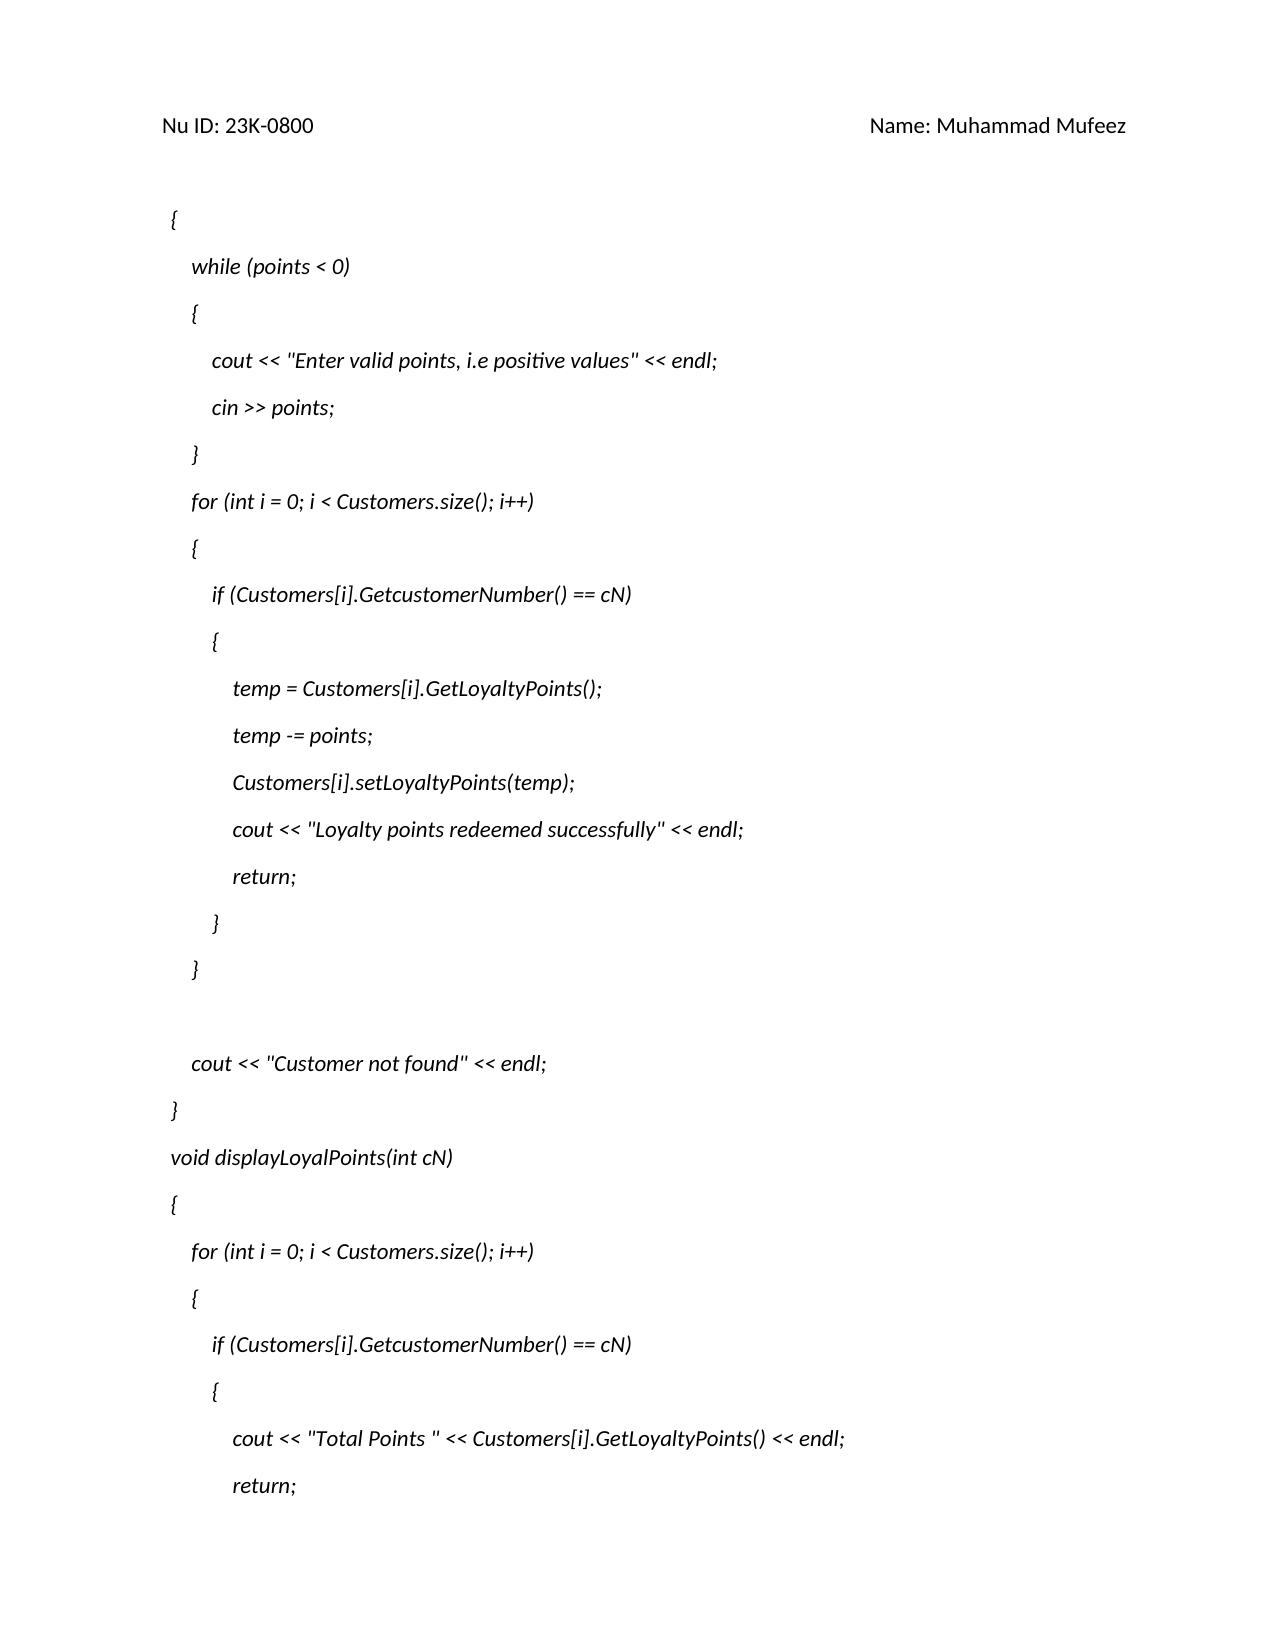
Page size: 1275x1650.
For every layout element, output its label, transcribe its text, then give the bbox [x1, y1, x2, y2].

text temp = Customers[i].GetLoyaltyPoints(); [150, 674, 1125, 702]
text { [150, 299, 1125, 327]
text return; [150, 862, 1125, 890]
text { [150, 627, 1125, 656]
text if (Customers[i].GetcustomerNumber() == cN) [150, 581, 1125, 609]
text while (points < 0) [150, 252, 1125, 281]
text { [150, 1284, 1125, 1312]
text cout << "Enter valid points, i.e positive values" << endl; [150, 346, 1125, 374]
text for (int i = 0; i < Customers.size(); i++) [150, 487, 1125, 515]
text cout << "Loyalty points redeemed successfully" << endl; [150, 815, 1125, 843]
text { [150, 1377, 1125, 1406]
text if (Customers[i].GetcustomerNumber() == cN) [150, 1331, 1125, 1359]
text Customers[i].setLoyaltyPoints(temp); [150, 768, 1125, 796]
text cout << "Customer not found" << endl; [150, 1049, 1125, 1077]
text { [150, 534, 1125, 562]
text temp -= points; [150, 721, 1125, 749]
text } [150, 956, 1125, 984]
text cout << "Total Points " << Customers[i].GetLoyaltyPoints() << endl; [150, 1424, 1125, 1452]
text } [150, 440, 1125, 468]
text } [150, 909, 1125, 937]
text for (int i = 0; i < Customers.size(); i++) [150, 1237, 1125, 1265]
text cin >> points; [150, 393, 1125, 421]
text } [150, 1096, 1125, 1124]
text return; [150, 1471, 1125, 1499]
text { [150, 206, 1125, 234]
text void displayLoyalPoints(int cN) [150, 1143, 1125, 1171]
text { [150, 1190, 1125, 1218]
